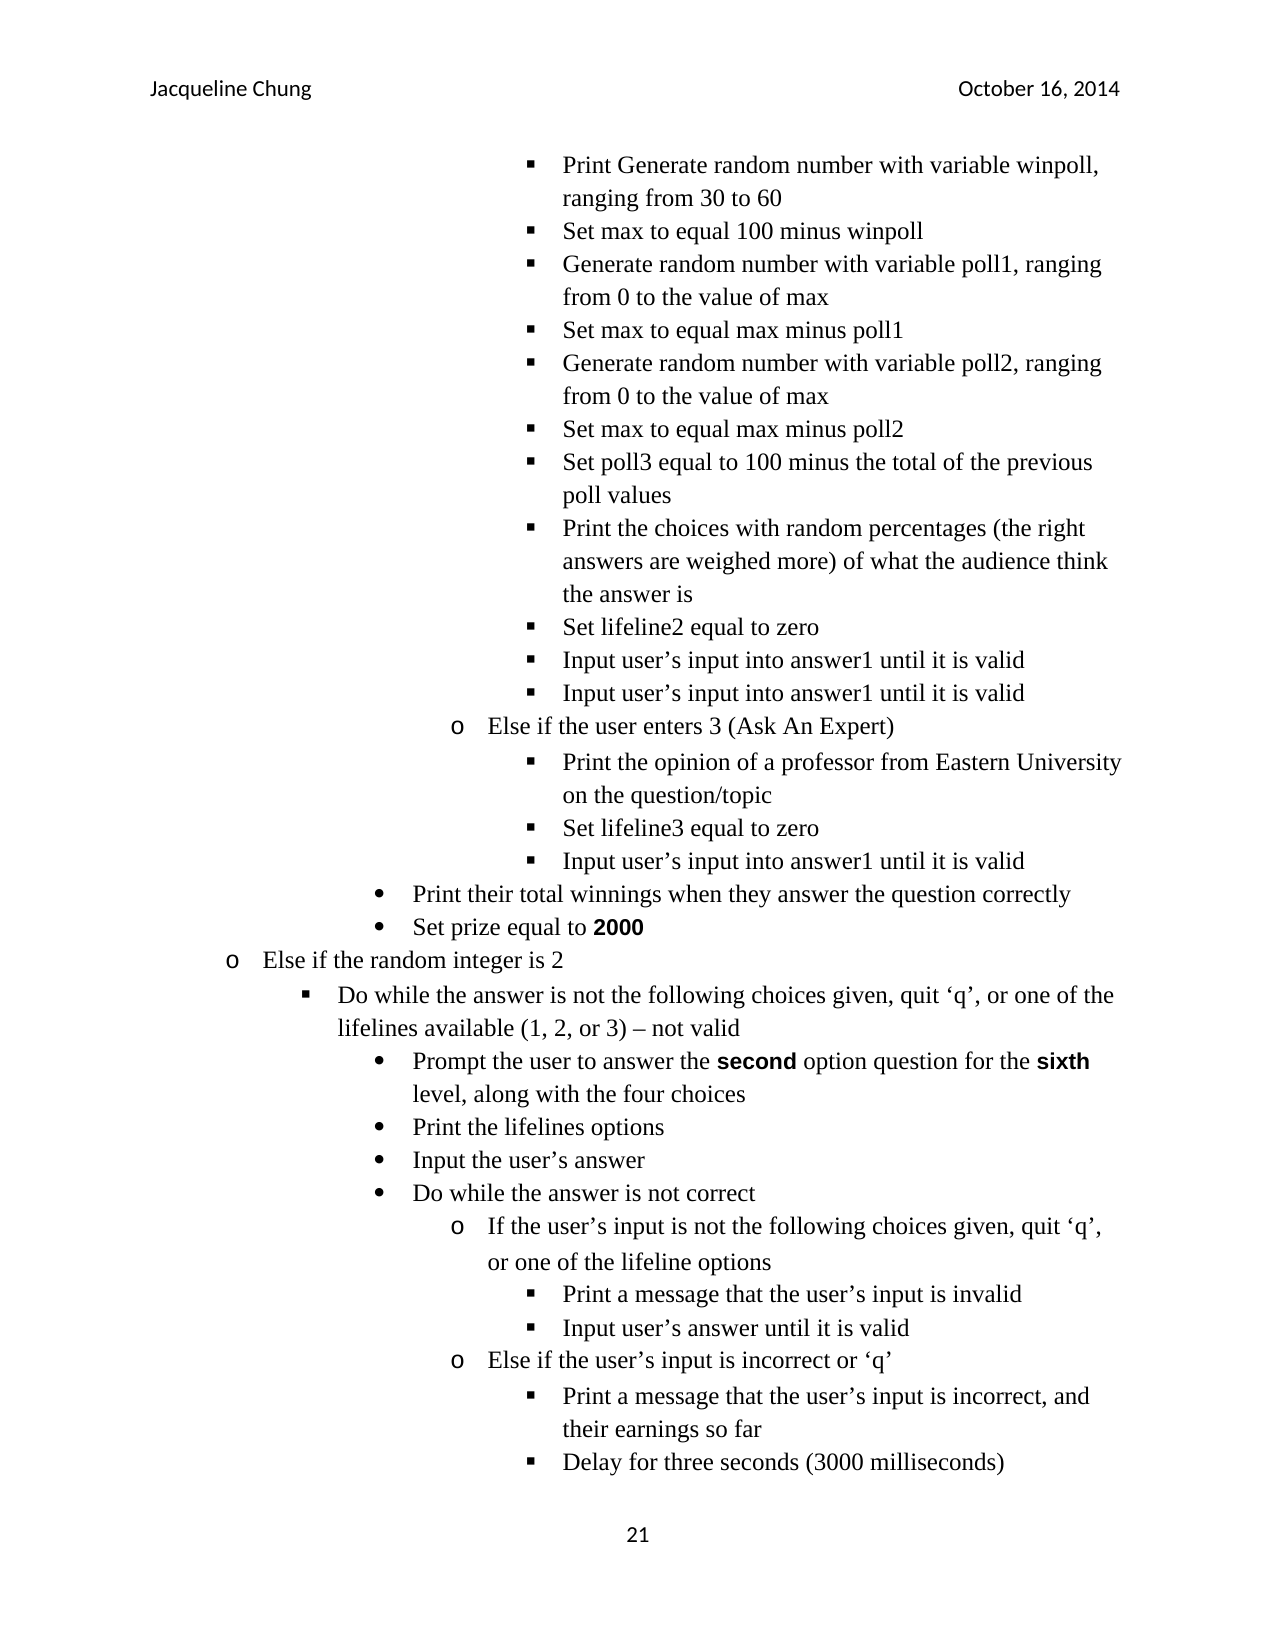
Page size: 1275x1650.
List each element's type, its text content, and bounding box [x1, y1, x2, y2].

list Input user’s input into answer1 until it is valid [525, 846, 1125, 874]
list Input user’s answer until it is valid [525, 1313, 1125, 1341]
list If the user’s input is not the following choices given, quit ‘q’, or one of the lifeline options [450, 1211, 1125, 1275]
list Prompt the user to answer the second option question for the sixth level, along with the four choices [375, 1046, 1125, 1108]
list Do while the answer is not correct [375, 1178, 1125, 1207]
list Set lifeline2 equal to zero [525, 612, 1125, 641]
list Print the lifelines options [375, 1112, 1125, 1141]
list Set max to equal max minus poll1 [525, 315, 1125, 344]
list Input user’s input into answer1 until it is valid [525, 678, 1125, 707]
list Else if the user enters 3 (Ask An Expert) [450, 711, 1125, 742]
list Print their total winnings when they answer the question correctly [375, 879, 1125, 908]
list Do while the answer is not the following choices given, quit ‘q’, or one of the lifelines available (1, 2, or 3) – not valid [300, 980, 1125, 1042]
list Else if the random integer is 2 [225, 945, 1125, 976]
list Input user’s input into answer1 until it is valid [525, 645, 1125, 674]
list Set max to equal 100 minus winpoll [525, 216, 1125, 245]
list Generate random number with variable poll2, ranging from 0 to the value of max [525, 348, 1125, 410]
list Print Generate random number with variable winpoll, ranging from 30 to 60 [525, 150, 1125, 212]
list Else if the user’s input is incorrect or ‘q’ [450, 1346, 1125, 1376]
list Generate random number with variable poll1, ranging from 0 to the value of max [525, 249, 1125, 311]
list Print the choices with random percentages (the right answers are weighed more) of what the audience think the answer is [525, 513, 1125, 608]
list Print the opinion of a professor from Eastern University on the question/topic [525, 747, 1125, 808]
list Print a message that the user’s input is incorrect, and their earnings so far [525, 1381, 1125, 1443]
list Set lifeline3 equal to zero [525, 813, 1125, 842]
list Delay for three seconds (3000 milliseconds) [525, 1447, 1125, 1476]
list Set prize equal to 2000 [375, 912, 1125, 941]
list Set poll3 equal to 100 minus the total of the previous poll values [525, 447, 1125, 509]
list Print a message that the user’s input is invalid [525, 1279, 1125, 1308]
list Input the user’s answer [375, 1145, 1125, 1174]
list Set max to equal max minus poll2 [525, 414, 1125, 443]
